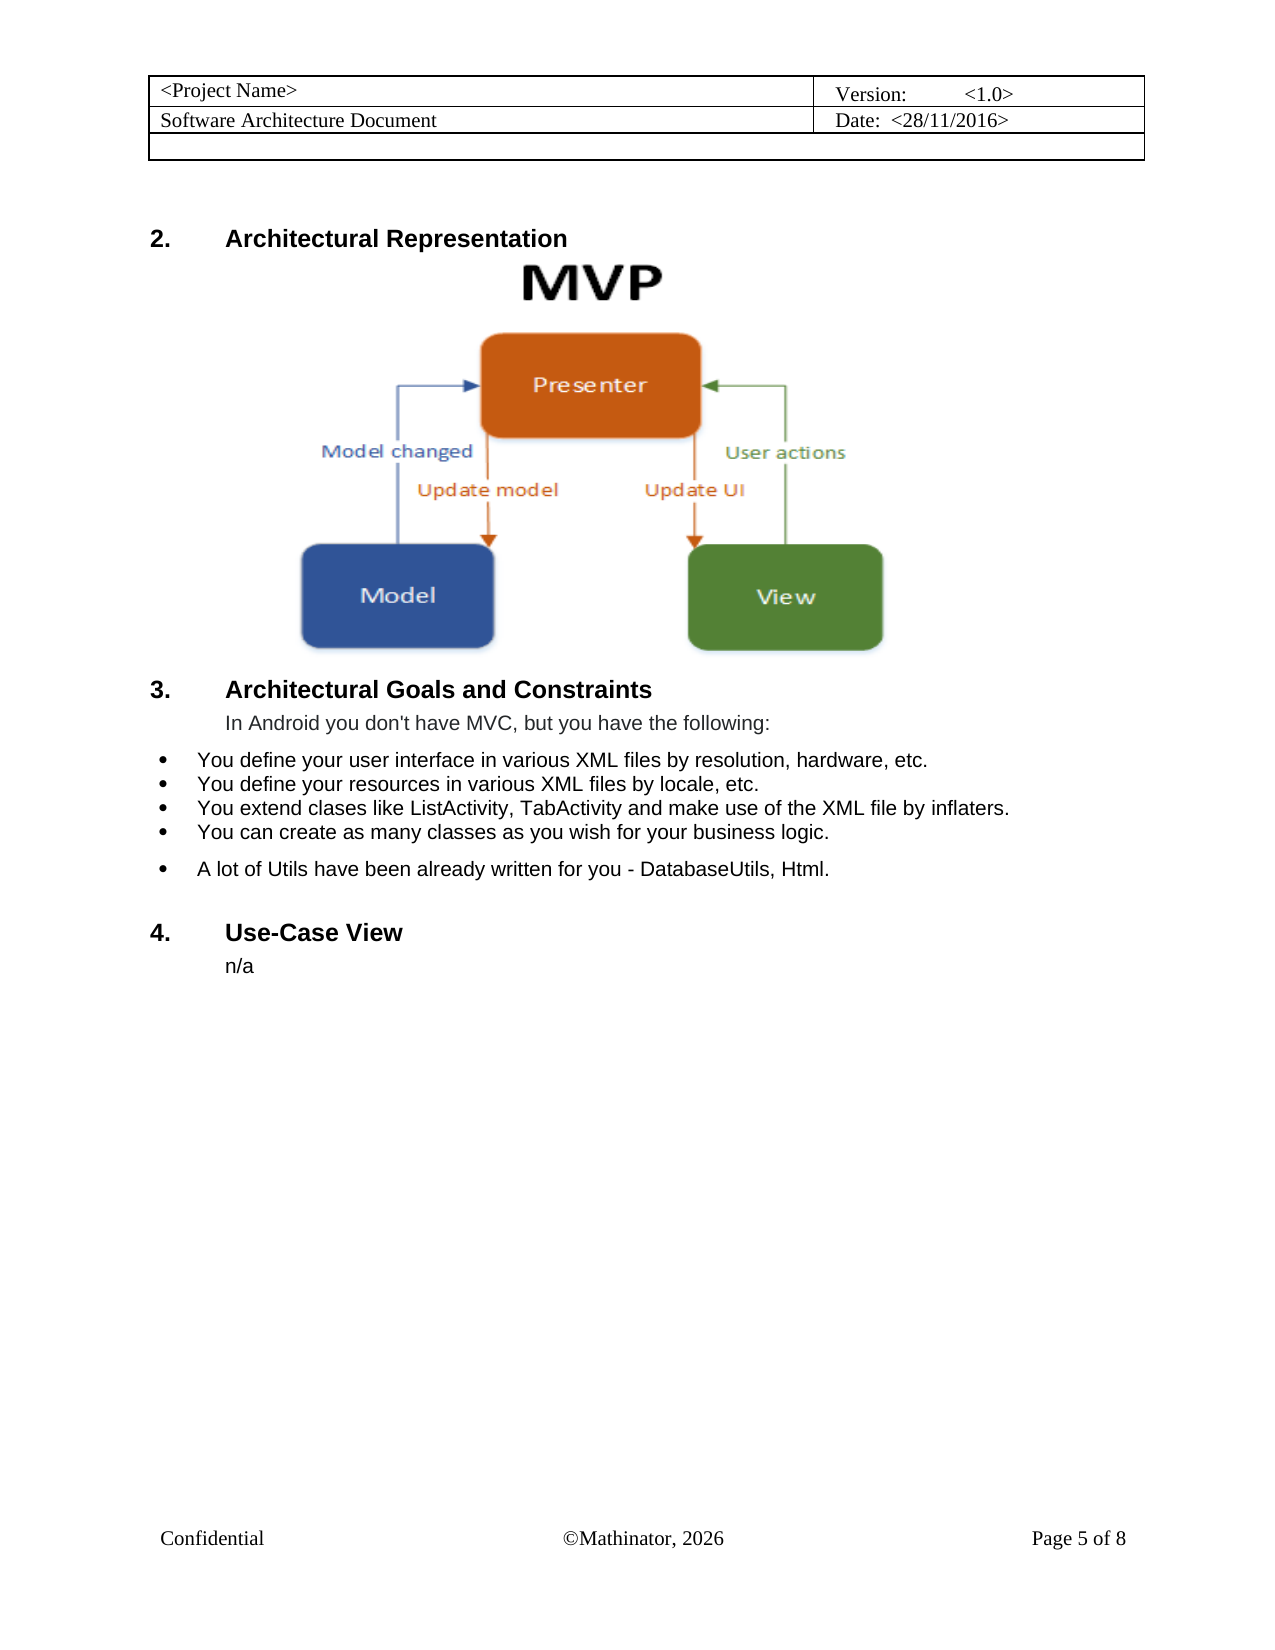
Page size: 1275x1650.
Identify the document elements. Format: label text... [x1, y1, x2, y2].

text In Android you don't have MVC, but you have the following: [225, 710, 1125, 735]
subtitle Use-Case View [150, 918, 1125, 947]
subtitle Architectural Representation [150, 224, 1125, 253]
subtitle Architectural Goals and Constraints [150, 675, 1125, 704]
picture [225, 259, 991, 663]
list You extend clases like ListActivity, TabActivity and make use of the XML file by inflaters. [159, 796, 1125, 820]
list A lot of Utils have been already written for you - DatabaseUtils, Html. [159, 856, 1125, 880]
text n/a [225, 953, 1125, 978]
list You define your resources in various XML files by locale, etc. [159, 772, 1125, 796]
list You can create as many classes as you wish for your business logic. [159, 820, 1125, 844]
list You define your user interface in various XML files by resolution, hardware, etc. [159, 748, 1125, 772]
